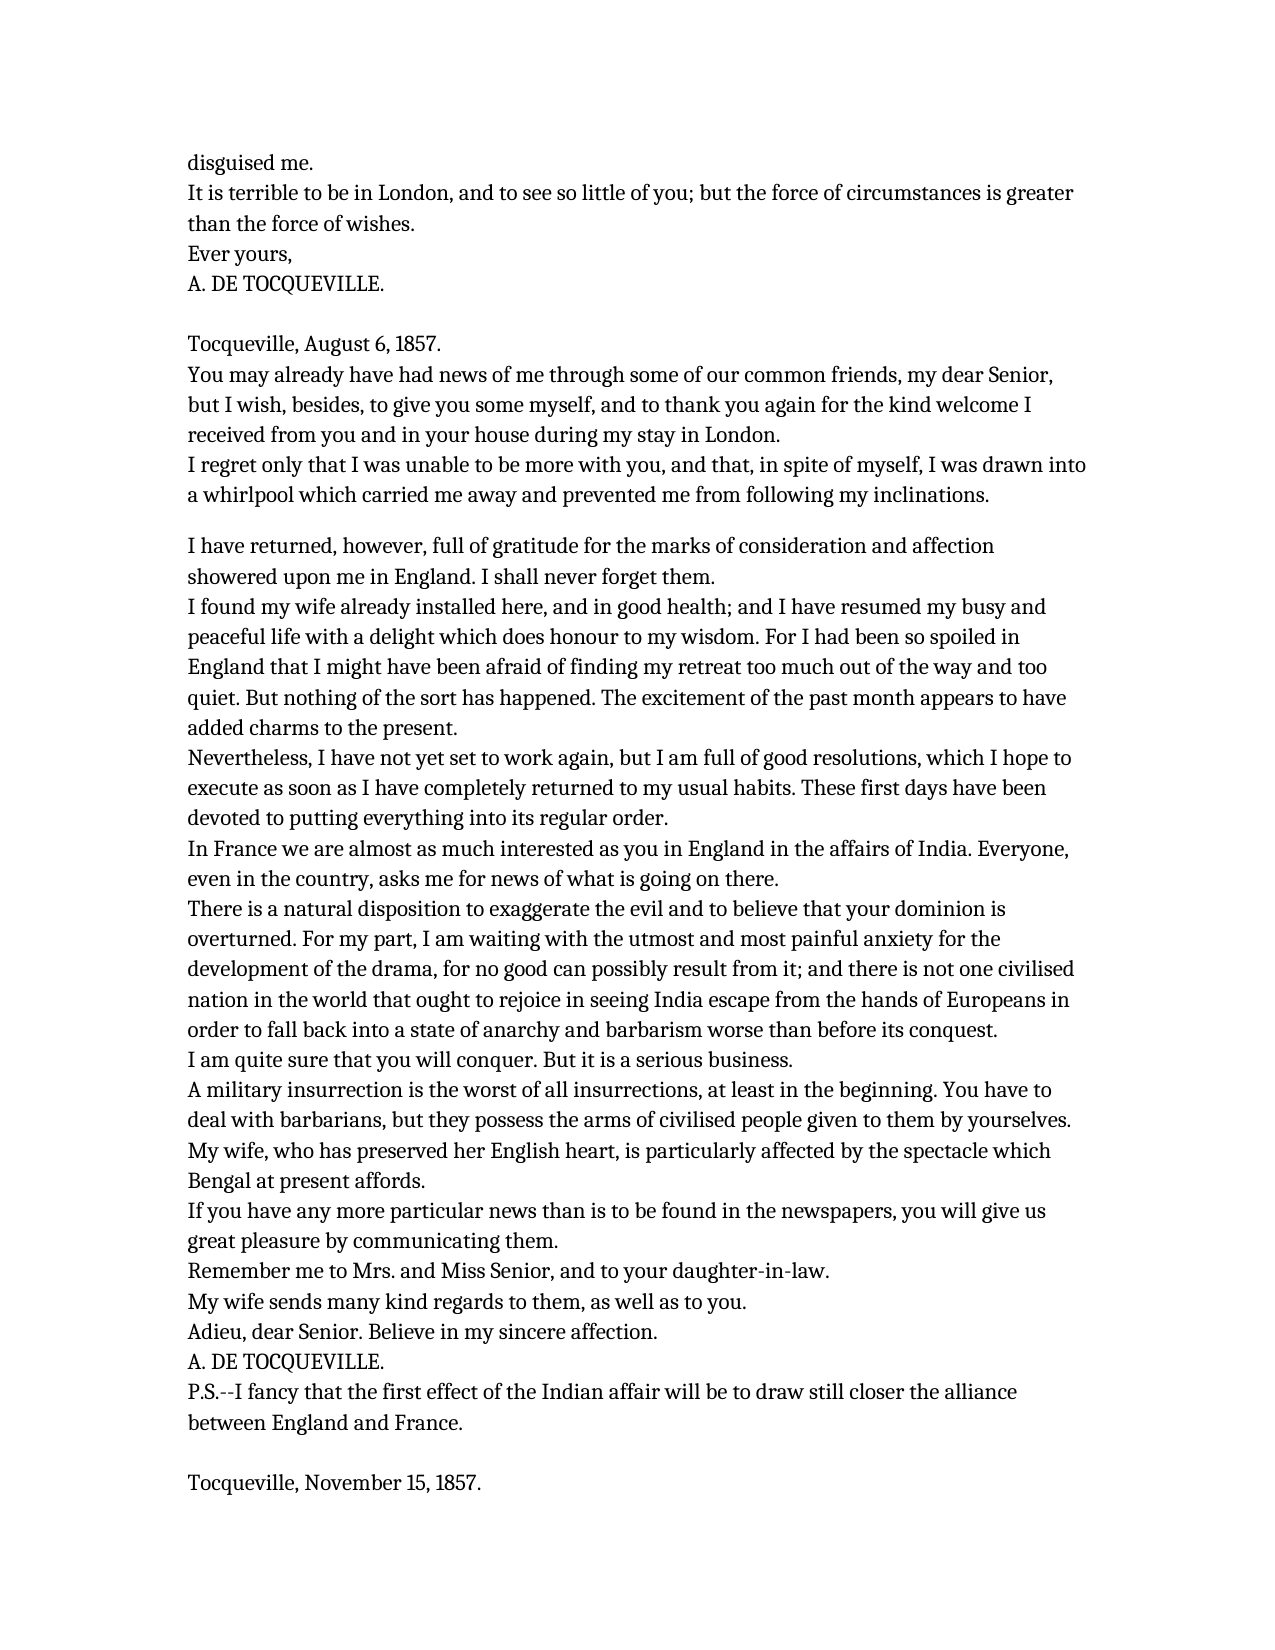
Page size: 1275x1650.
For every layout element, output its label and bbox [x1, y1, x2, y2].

text [187, 150, 1087, 509]
text [187, 533, 1087, 1496]
